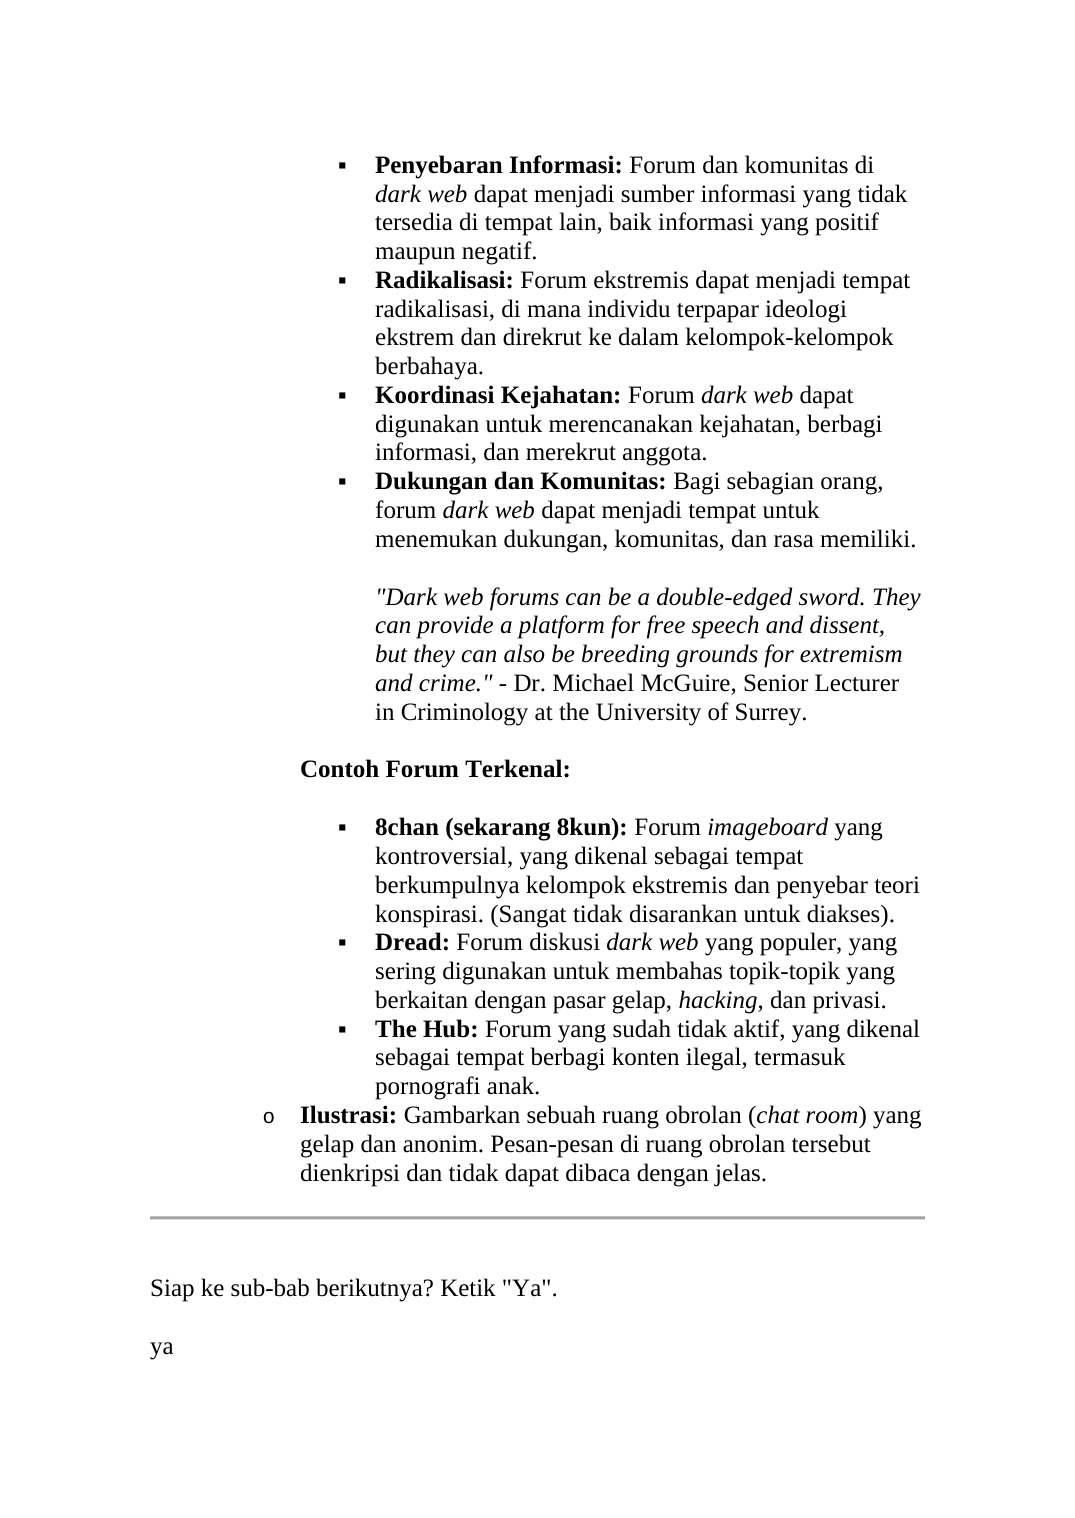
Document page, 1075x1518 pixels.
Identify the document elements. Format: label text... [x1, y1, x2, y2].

text Siap ke sub-bab berikutnya? Ketik "Ya". [150, 1273, 925, 1302]
text Contoh Forum Terkenal: [300, 754, 925, 783]
list Dukungan dan Komunitas: Bagi sebagian orang, forum dark web dapat menjadi tempat untuk menemukan dukungan, komunitas, dan rasa memiliki. [337, 466, 925, 552]
list Radikalisasi: Forum ekstremis dapat menjadi tempat radikalisasi, di mana individu terpapar ideologi ekstrem dan direkrut ke dalam kelompok-kelompok berbahaya. [337, 265, 925, 380]
list Ilustrasi: Gambarkan sebuah ruang obrolan (chat room) yang gelap dan anonim. Pesan-pesan di ruang obrolan tersebut dienkripsi dan tidak dapat dibaca dengan jelas. [262, 1100, 925, 1187]
list Koordinasi Kejahatan: Forum dark web dapat digunakan untuk merencanakan kejahatan, berbagi informasi, dan merekrut anggota. [337, 380, 925, 466]
text "Dark web forums can be a double-edged sword. They can provide a platform for free speech and dissent, but they can also be breeding grounds for extremism and crime." - Dr. Michael McGuire, Senior Lecturer in Criminology at the University of Surrey. [375, 582, 925, 725]
list The Hub: Forum yang sudah tidak aktif, yang dikenal sebagai tempat berbagi konten ilegal, termasuk pornografi anak. [337, 1014, 925, 1100]
text ya [150, 1331, 925, 1360]
list 8chan (sekarang 8kun): Forum imageboard yang kontroversial, yang dikenal sebagai tempat berkumpulnya kelompok ekstremis dan penyebar teori konspirasi. (Sangat tidak disarankan untuk diakses). [337, 812, 925, 927]
list Dread: Forum diskusi dark web yang populer, yang sering digunakan untuk membahas topik-topik yang berkaitan dengan pasar gelap, hacking, dan privasi. [337, 927, 925, 1014]
list Penyebaran Informasi: Forum dan komunitas di dark web dapat menjadi sumber informasi yang tidak tersedia di tempat lain, baik informasi yang positif maupun negatif. [337, 150, 925, 265]
